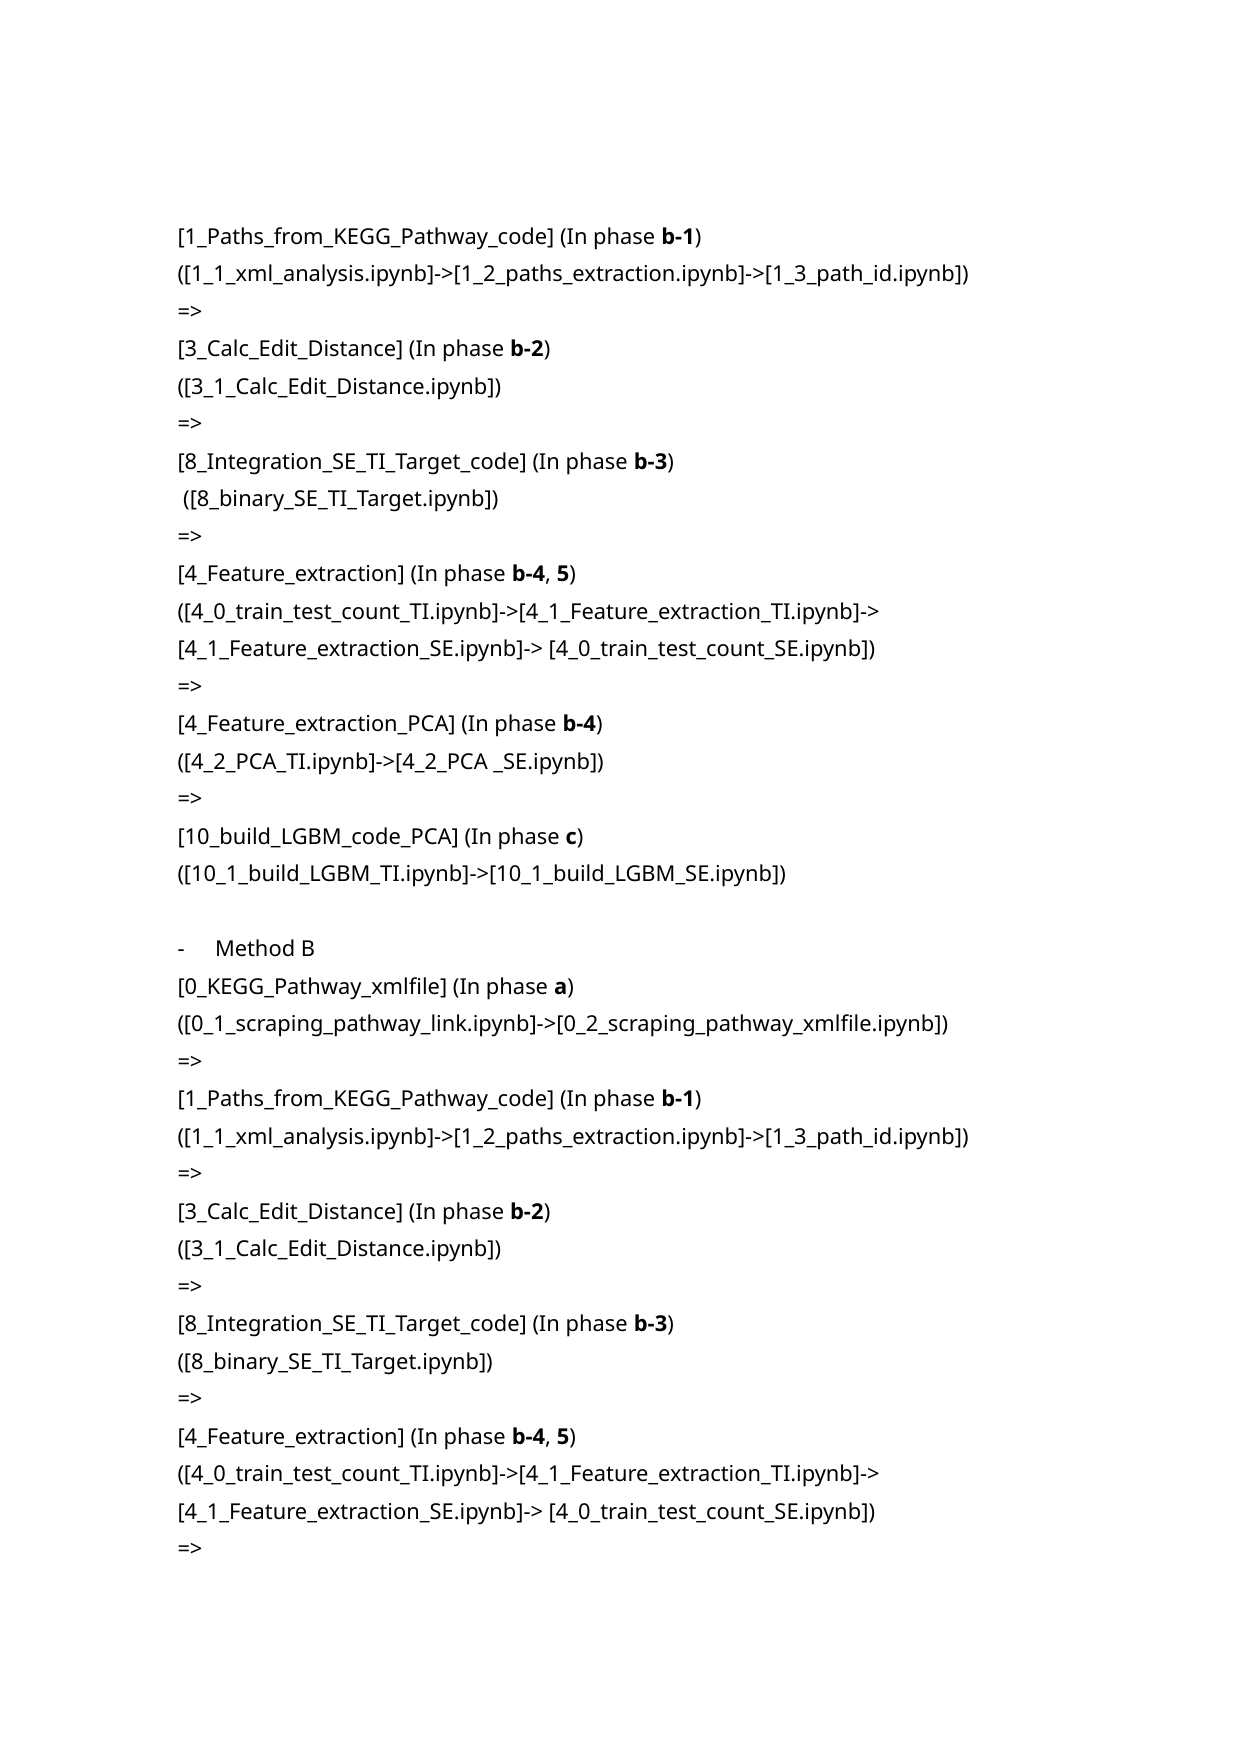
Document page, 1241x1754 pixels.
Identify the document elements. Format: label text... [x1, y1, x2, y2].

text [3_Calc_Edit_Distance] (In phase b-2) [177, 1192, 1063, 1229]
text ([8_binary_SE_TI_Target.ipynb]) [177, 479, 1063, 517]
text [3_Calc_Edit_Distance] (In phase b-2) [177, 329, 1063, 367]
text ([3_1_Calc_Edit_Distance.ipynb]) [177, 367, 1063, 404]
text => [177, 517, 1063, 554]
text [4_Feature_extraction] (In phase b-4, 5) [177, 554, 1063, 592]
text [1_Paths_from_KEGG_Pathway_code] (In phase b-1) [177, 217, 1063, 254]
text => [177, 667, 1063, 704]
text => [177, 1267, 1063, 1304]
text ([3_1_Calc_Edit_Distance.ipynb]) [177, 1229, 1063, 1267]
list Method B [177, 929, 1063, 967]
text => [177, 404, 1063, 442]
text [8_Integration_SE_TI_Target_code] (In phase b-3) [177, 1304, 1063, 1342]
text [8_Integration_SE_TI_Target_code] (In phase b-3) [177, 442, 1063, 479]
text [4_Feature_extraction_PCA] (In phase b-4) [177, 704, 1063, 742]
text => [177, 1379, 1063, 1417]
text [0_KEGG_Pathway_xmlfile] (In phase a) [177, 967, 1063, 1004]
text ([4_0_train_test_count_TI.ipynb]->[4_1_Feature_extraction_TI.ipynb]-> [4_1_Feature_extraction_SE.ipynb]-> [4_0_train_test_count_SE.ipynb]) [177, 1454, 1063, 1529]
text => [177, 292, 1063, 329]
text ([10_1_build_LGBM_TI.ipynb]->[10_1_build_LGBM_SE.ipynb]) [177, 854, 1063, 892]
text ([4_0_train_test_count_TI.ipynb]->[4_1_Feature_extraction_TI.ipynb]-> [4_1_Feature_extraction_SE.ipynb]-> [4_0_train_test_count_SE.ipynb]) [177, 592, 1063, 667]
text => [177, 1042, 1063, 1079]
text [1_Paths_from_KEGG_Pathway_code] (In phase b-1) [177, 1079, 1063, 1117]
text ([0_1_scraping_pathway_link.ipynb]->[0_2_scraping_pathway_xmlfile.ipynb]) [177, 1004, 1063, 1042]
text [4_Feature_extraction] (In phase b-4, 5) [177, 1417, 1063, 1454]
text ([8_binary_SE_TI_Target.ipynb]) [177, 1342, 1063, 1379]
text => [177, 779, 1063, 817]
text => [177, 1529, 1063, 1567]
text ([4_2_PCA_TI.ipynb]->[4_2_PCA _SE.ipynb]) [177, 742, 1063, 779]
text => [177, 1154, 1063, 1192]
text [10_build_LGBM_code_PCA] (In phase c) [177, 817, 1063, 854]
text ([1_1_xml_analysis.ipynb]->[1_2_paths_extraction.ipynb]->[1_3_path_id.ipynb]) [177, 254, 1063, 292]
text ([1_1_xml_analysis.ipynb]->[1_2_paths_extraction.ipynb]->[1_3_path_id.ipynb]) [177, 1117, 1063, 1154]
